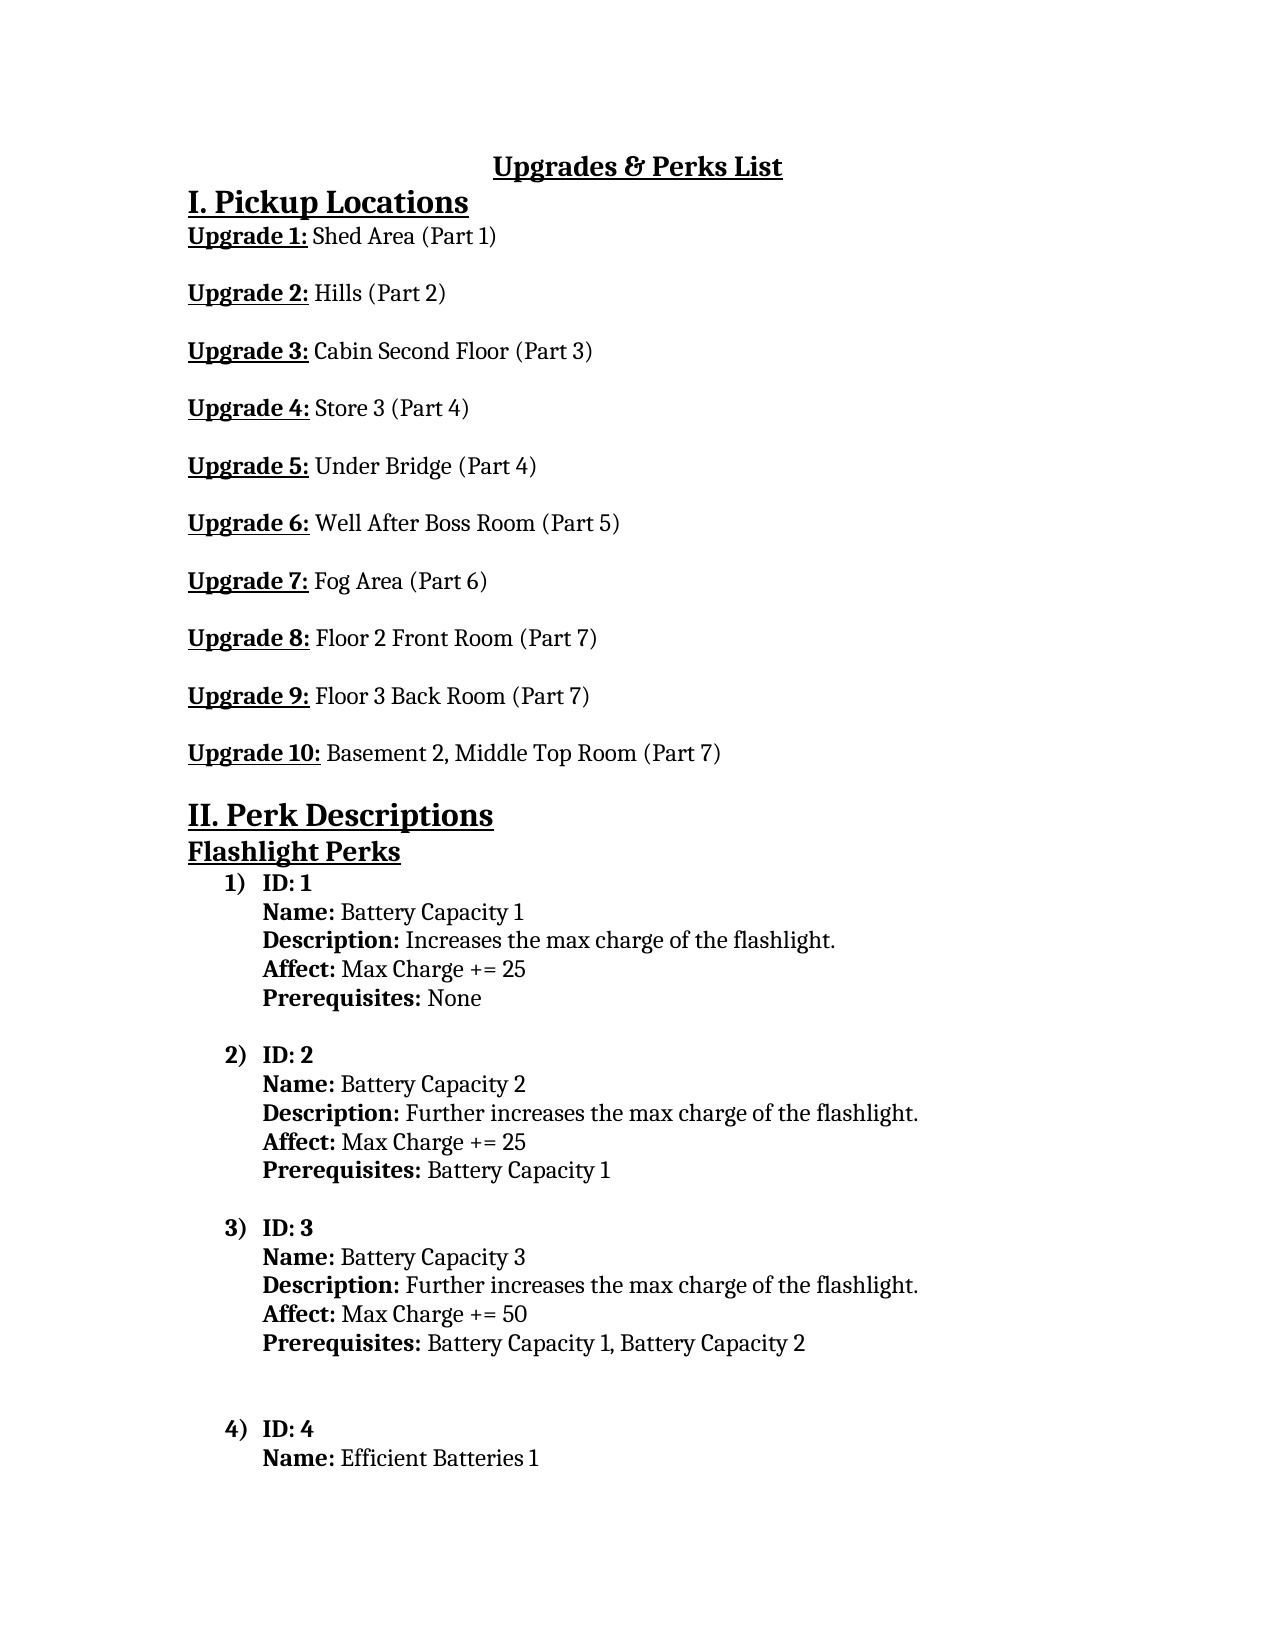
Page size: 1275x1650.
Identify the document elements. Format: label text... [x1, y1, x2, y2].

text Upgrade 6: Well After Boss Room (Part 5) [187, 509, 1087, 538]
text Affect: Max Charge += 25 [187, 1127, 1087, 1156]
list ID: 4 [225, 1415, 1087, 1444]
text Name: Efficient Batteries 1 [187, 1444, 1087, 1472]
text Upgrade 7: Fog Area (Part 6) [187, 567, 1087, 596]
text I. Pickup Locations [187, 183, 1087, 222]
text Flashlight Perks [187, 835, 1087, 869]
text Upgrades & Perks List [187, 150, 1087, 183]
text Affect: Max Charge += 50 [187, 1300, 1087, 1329]
text Upgrade 9: Floor 3 Back Room (Part 7) [187, 682, 1087, 711]
text Upgrade 5: Under Bridge (Part 4) [187, 452, 1087, 481]
text Description: Further increases the max charge of the flashlight. [187, 1271, 1087, 1300]
list Name: Battery Capacity 1 [262, 897, 1087, 926]
list Prerequisites: None [262, 984, 1087, 1012]
text Upgrade 3: Cabin Second Floor (Part 3) [187, 337, 1087, 366]
list ID: 1 [225, 869, 1087, 897]
text Prerequisites: Battery Capacity 1, Battery Capacity 2 [187, 1329, 1087, 1357]
list ID: 2 [225, 1041, 1087, 1070]
text Upgrade 1: Shed Area (Part 1) [187, 222, 1087, 251]
text Upgrade 10: Basement 2, Middle Top Room (Part 7) [187, 739, 1087, 768]
list Affect: Max Charge += 25 [262, 955, 1087, 984]
text Upgrade 4: Store 3 (Part 4) [187, 394, 1087, 423]
list Description: Increases the max charge of the flashlight. [262, 926, 1087, 955]
text II. Perk Descriptions [187, 797, 1087, 835]
list Prerequisites: Battery Capacity 1 [262, 1156, 1087, 1185]
text Name: Battery Capacity 3 [187, 1242, 1087, 1271]
text Description: Further increases the max charge of the flashlight. [187, 1099, 1087, 1127]
text Upgrade 8: Floor 2 Front Room (Part 7) [187, 624, 1087, 653]
text Upgrade 2: Hills (Part 2) [187, 279, 1087, 308]
list ID: 3 [225, 1214, 1087, 1242]
text Name: Battery Capacity 2 [187, 1070, 1087, 1099]
